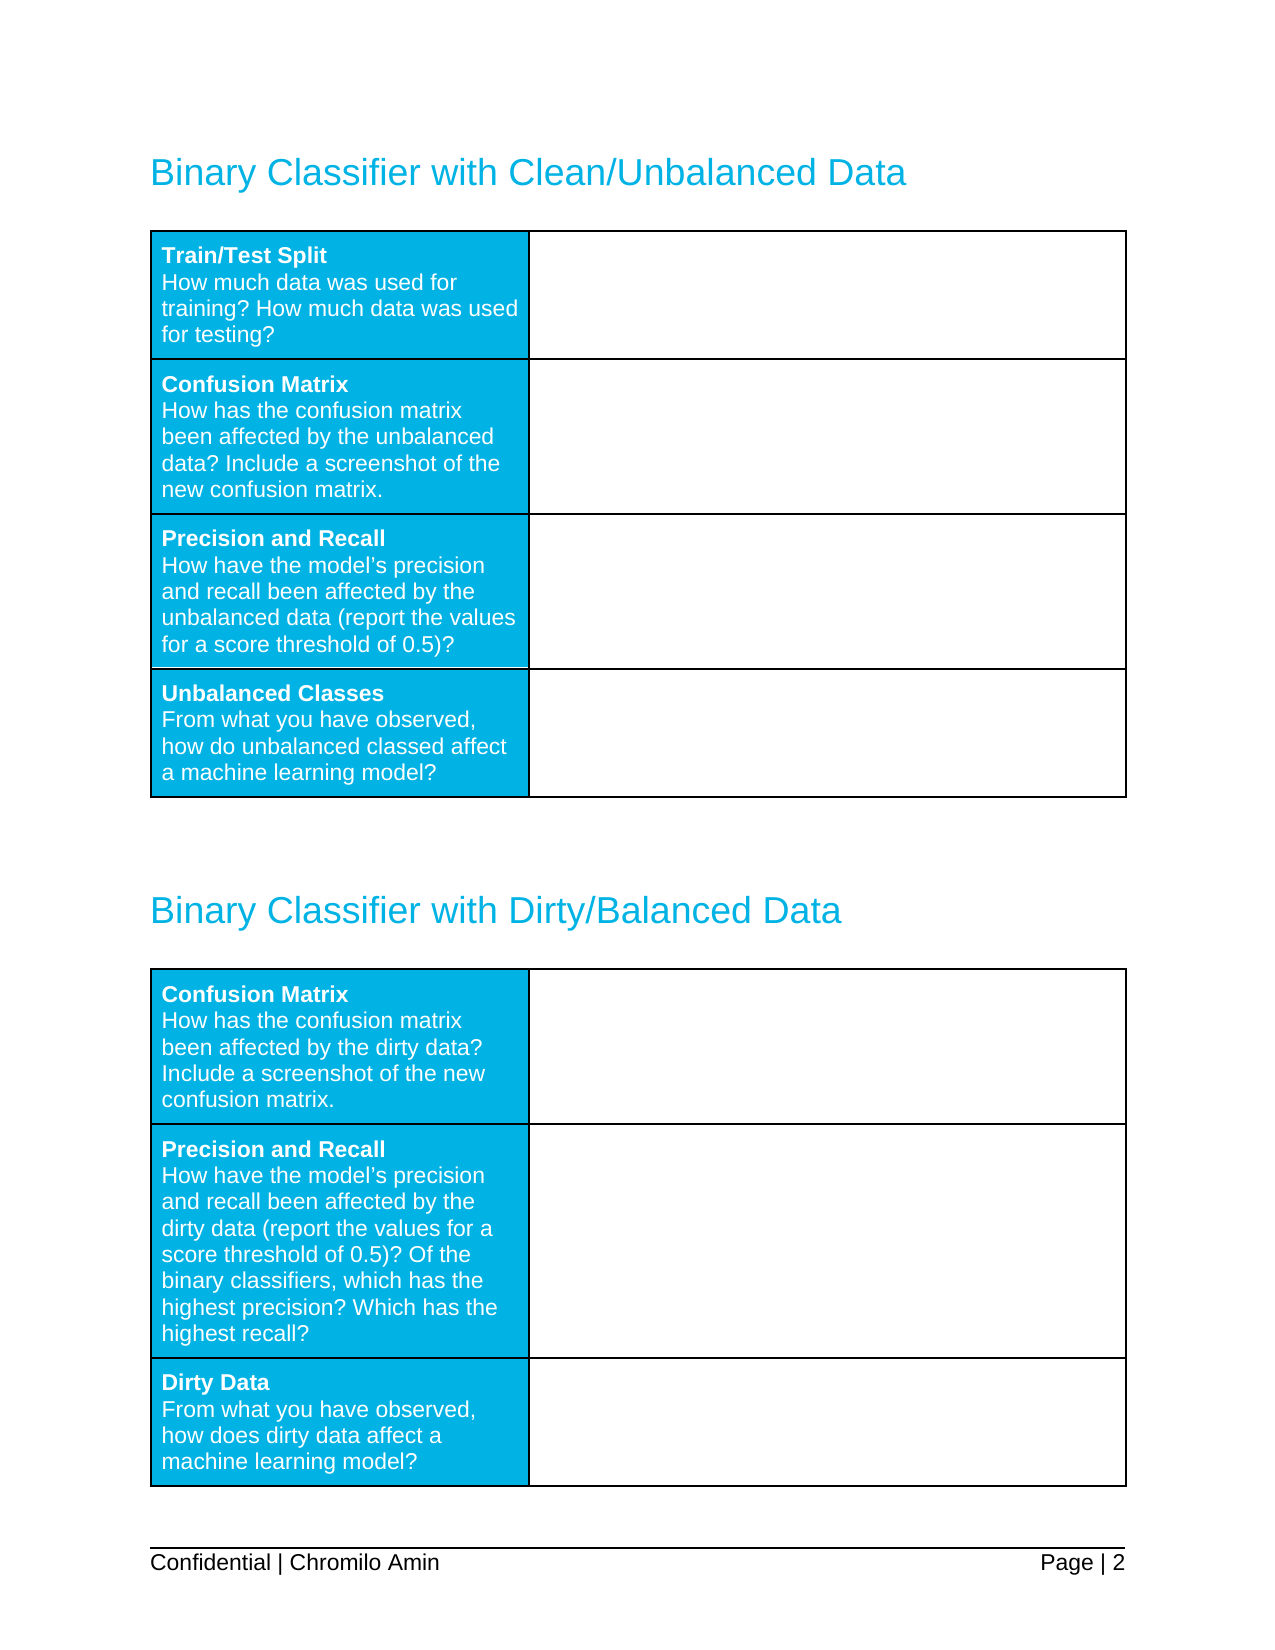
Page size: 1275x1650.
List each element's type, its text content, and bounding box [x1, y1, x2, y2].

text Binary Classifier with Dirty/Balanced Data [150, 888, 1125, 932]
table_header Confusion Matrix How has the confusion matrix been affected by the dirty data? Include a screenshot of the new confusion matrix. [152, 970, 528, 1123]
table_cell Unbalanced Classes From what you have observed, how do unbalanced classed affect a machine learning model? [152, 670, 528, 796]
table_cell Confusion Matrix How has the confusion matrix been affected by the unbalanced data? Include a screenshot of the new confusion matrix. [152, 360, 528, 513]
table_header Train/Test Split How much data was used for training? How much data was used for testing? [152, 232, 528, 358]
table_cell Precision and Recall How have the model’s precision and recall been affected by the unbalanced data (report the values for a score threshold of 0.5)? [152, 515, 528, 667]
table_cell [530, 515, 1125, 667]
text Binary Classifier with Clean/Unbalanced Data [150, 150, 1125, 193]
table_cell [530, 360, 1125, 513]
table_cell [530, 1125, 1125, 1357]
table_cell Dirty Data From what you have observed, how does dirty data affect a machine learning model? [152, 1359, 528, 1485]
table_cell [530, 1359, 1125, 1485]
table_header [530, 970, 1125, 1123]
table_header [530, 232, 1125, 358]
table_cell [530, 670, 1125, 796]
table_cell Precision and Recall How have the model’s precision and recall been affected by the dirty data (report the values for a score threshold of 0.5)? Of the binary classifiers, which has the highest precision? Which has the highest recall? [152, 1125, 528, 1357]
